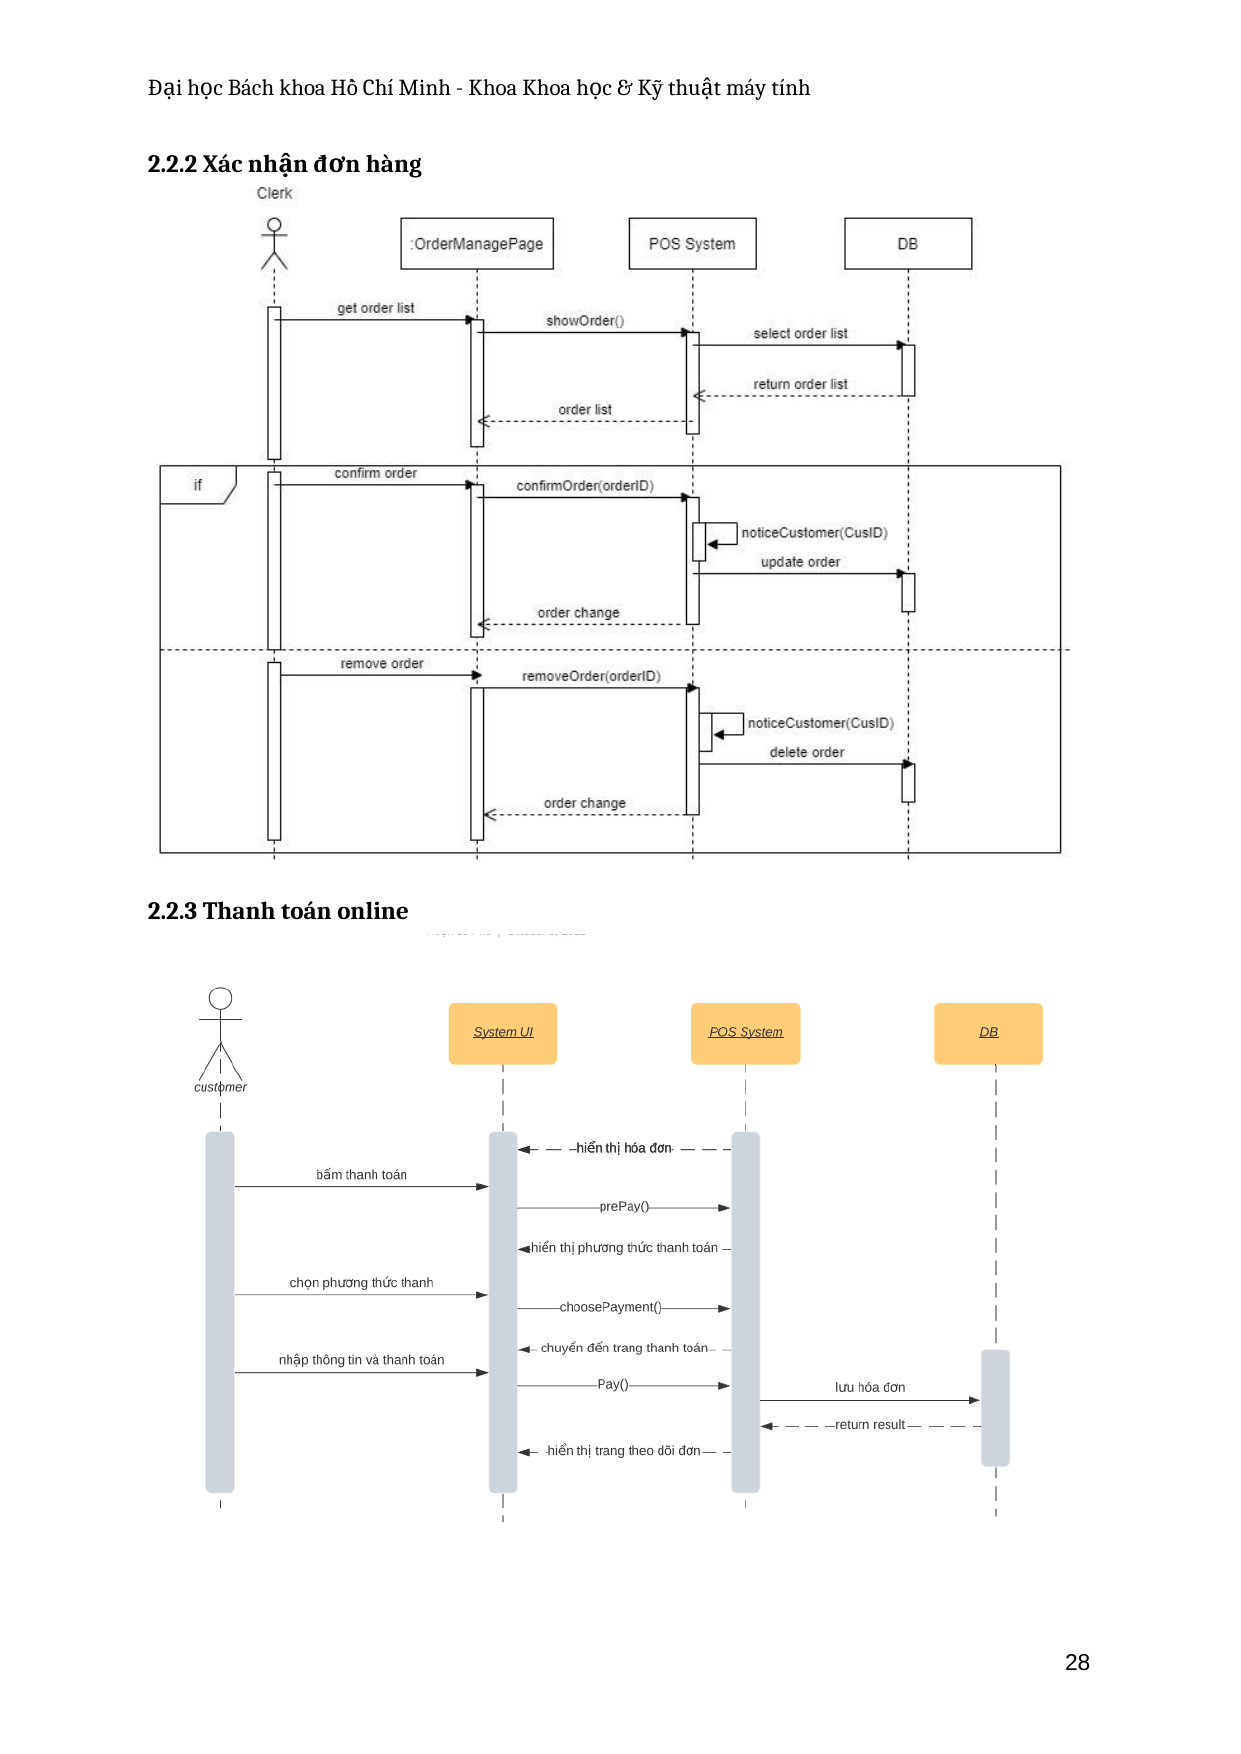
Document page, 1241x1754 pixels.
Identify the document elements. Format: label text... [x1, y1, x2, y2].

subtitle 2.2.2 Xác nhận đơn hàng [148, 150, 1090, 179]
picture [147, 934, 1088, 1572]
subtitle 2.2.3 Thanh toán online [148, 897, 1090, 926]
picture [147, 187, 1088, 861]
